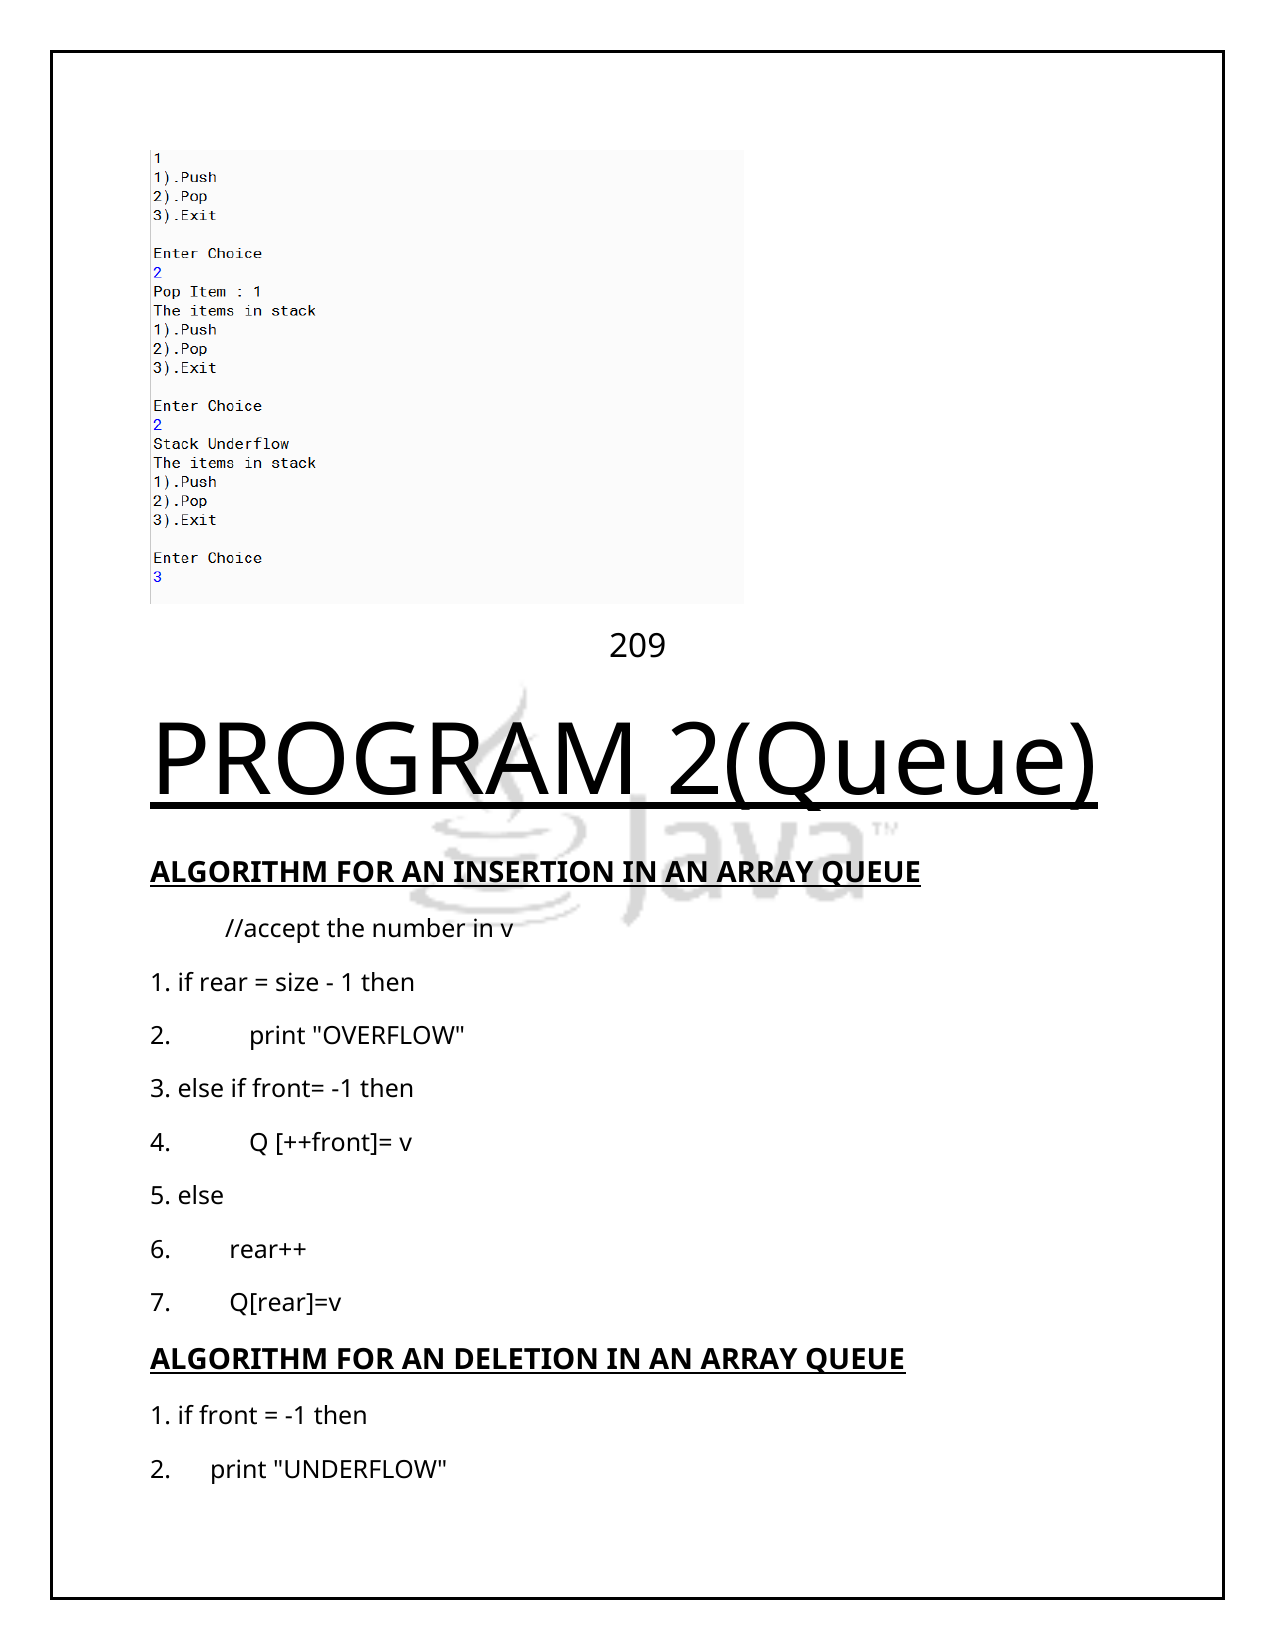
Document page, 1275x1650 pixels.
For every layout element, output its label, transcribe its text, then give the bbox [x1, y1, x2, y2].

text 4. Q [++front]= v [150, 1124, 1125, 1159]
text ALGORITHM FOR AN DELETION IN AN ARRAY QUEUE [150, 1338, 1125, 1378]
text 1. if rear = size - 1 then [150, 964, 1125, 998]
text ALGORITHM FOR AN INSERTION IN AN ARRAY QUEUE [150, 851, 1125, 891]
text 2. print "OVERFLOW" [150, 1018, 1125, 1052]
text PROGRAM 2(Queue) [150, 688, 1125, 824]
text 2. print "UNDERFLOW" [150, 1451, 1125, 1485]
text 7. Q[rear]=v [150, 1285, 1125, 1319]
text 5. else [150, 1178, 1125, 1212]
picture [150, 150, 744, 604]
text 6. rear++ [150, 1231, 1125, 1266]
text 209 [150, 622, 1125, 667]
text //accept the number in v [225, 911, 1125, 945]
text 1. if front = -1 then [150, 1398, 1125, 1432]
text 3. else if front= -1 then [150, 1071, 1125, 1105]
